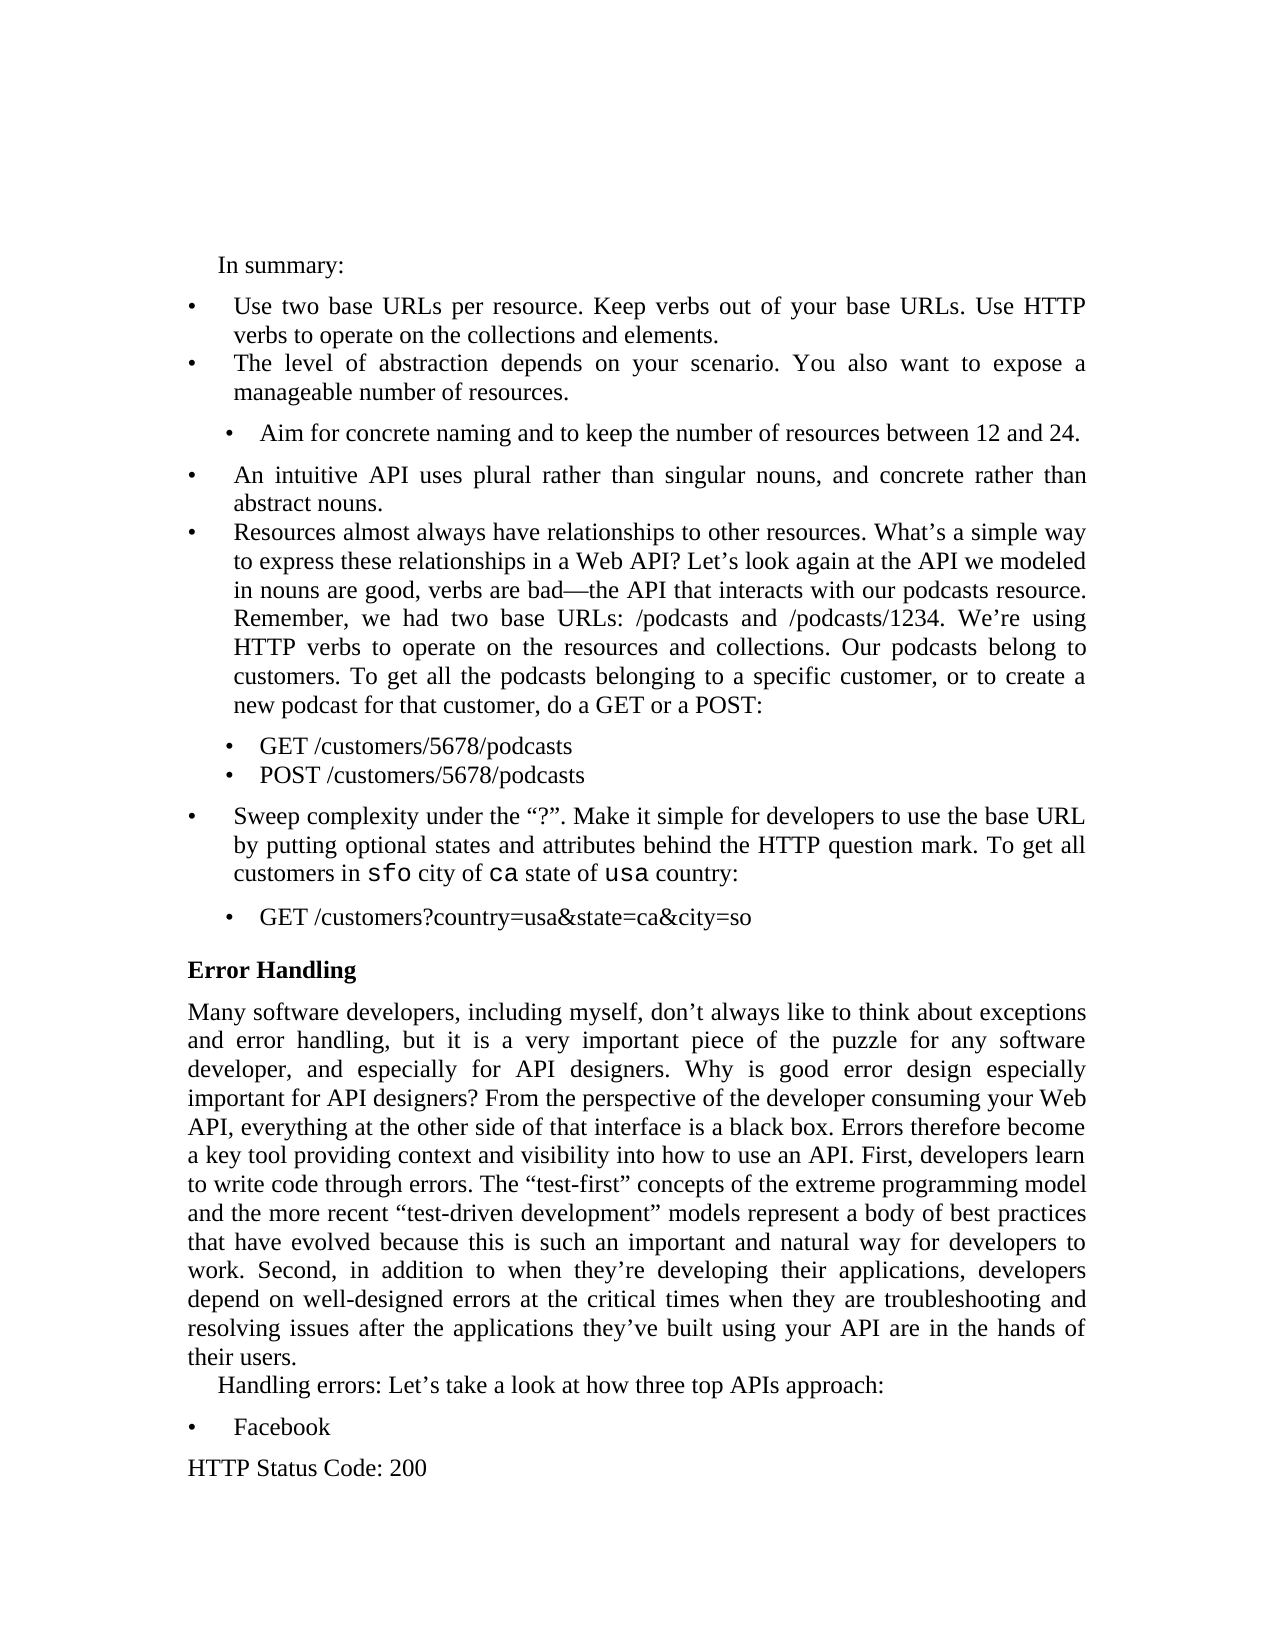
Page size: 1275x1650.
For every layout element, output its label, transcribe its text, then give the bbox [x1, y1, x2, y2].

list Resources almost always have relationships to other resources. What’s a simple way to express these relationships in a Web API? Let’s look again at the API we modeled in nouns are good, verbs are bad—the API that interacts with our podcasts resource. Remember, we had two base URLs: /podcasts and /podcasts/1234. We’re using HTTP verbs to operate on the resources and collections. Our podcasts belong to customers. To get all the podcasts belonging to a specific customer, or to create a new podcast for that customer, do a GET or a POST: [187, 517, 1087, 718]
list An intuitive API uses plural rather than singular nouns, and concrete rather than abstract nouns. [187, 460, 1087, 517]
list GET /customers/5678/podcasts [225, 731, 1087, 760]
text Error Handling [187, 956, 1087, 984]
text HTTP Status Code: 200 [187, 1453, 1087, 1482]
list The level of abstraction depends on your scenario. You also want to expose a manageable number of resources. [187, 348, 1087, 406]
list POST /customers/5678/podcasts [225, 760, 1087, 788]
text In summary: [187, 250, 1087, 278]
list Sweep complexity under the “?”. Make it simple for developers to use the base URL by putting optional states and attributes behind the HTTP question mark. To get all customers in sfo city of ca state of usa country: [187, 801, 1087, 889]
list Aim for concrete naming and to keep the number of resources between 12 and 24. [225, 418, 1087, 447]
text Handling errors: Let’s take a look at how three top APIs approach: [187, 1371, 1087, 1399]
text Many software developers, including myself, don’t always like to think about exceptions and error handling, but it is a very important piece of the puzzle for any software developer, and especially for API designers. Why is good error design especially important for API designers? From the perspective of the developer consuming your Web API, everything at the other side of that interface is a black box. Errors therefore become a key tool providing context and visibility into how to use an API. First, developers learn to write code through errors. The “test-first” concepts of the extreme programming model and the more recent “test-driven development” models represent a body of best practices that have evolved because this is such an important and natural way for developers to work. Second, in addition to when they’re developing their applications, developers depend on well-designed errors at the critical times when they are troubleshooting and resolving issues after the applications they’ve built using your API are in the hands of their users. [187, 997, 1087, 1371]
list Facebook [187, 1412, 1087, 1441]
list Use two base URLs per resource. Keep verbs out of your base URLs. Use HTTP verbs to operate on the collections and elements. [187, 291, 1087, 348]
list GET /customers?country=usa&state=ca&city=so [225, 902, 1087, 931]
